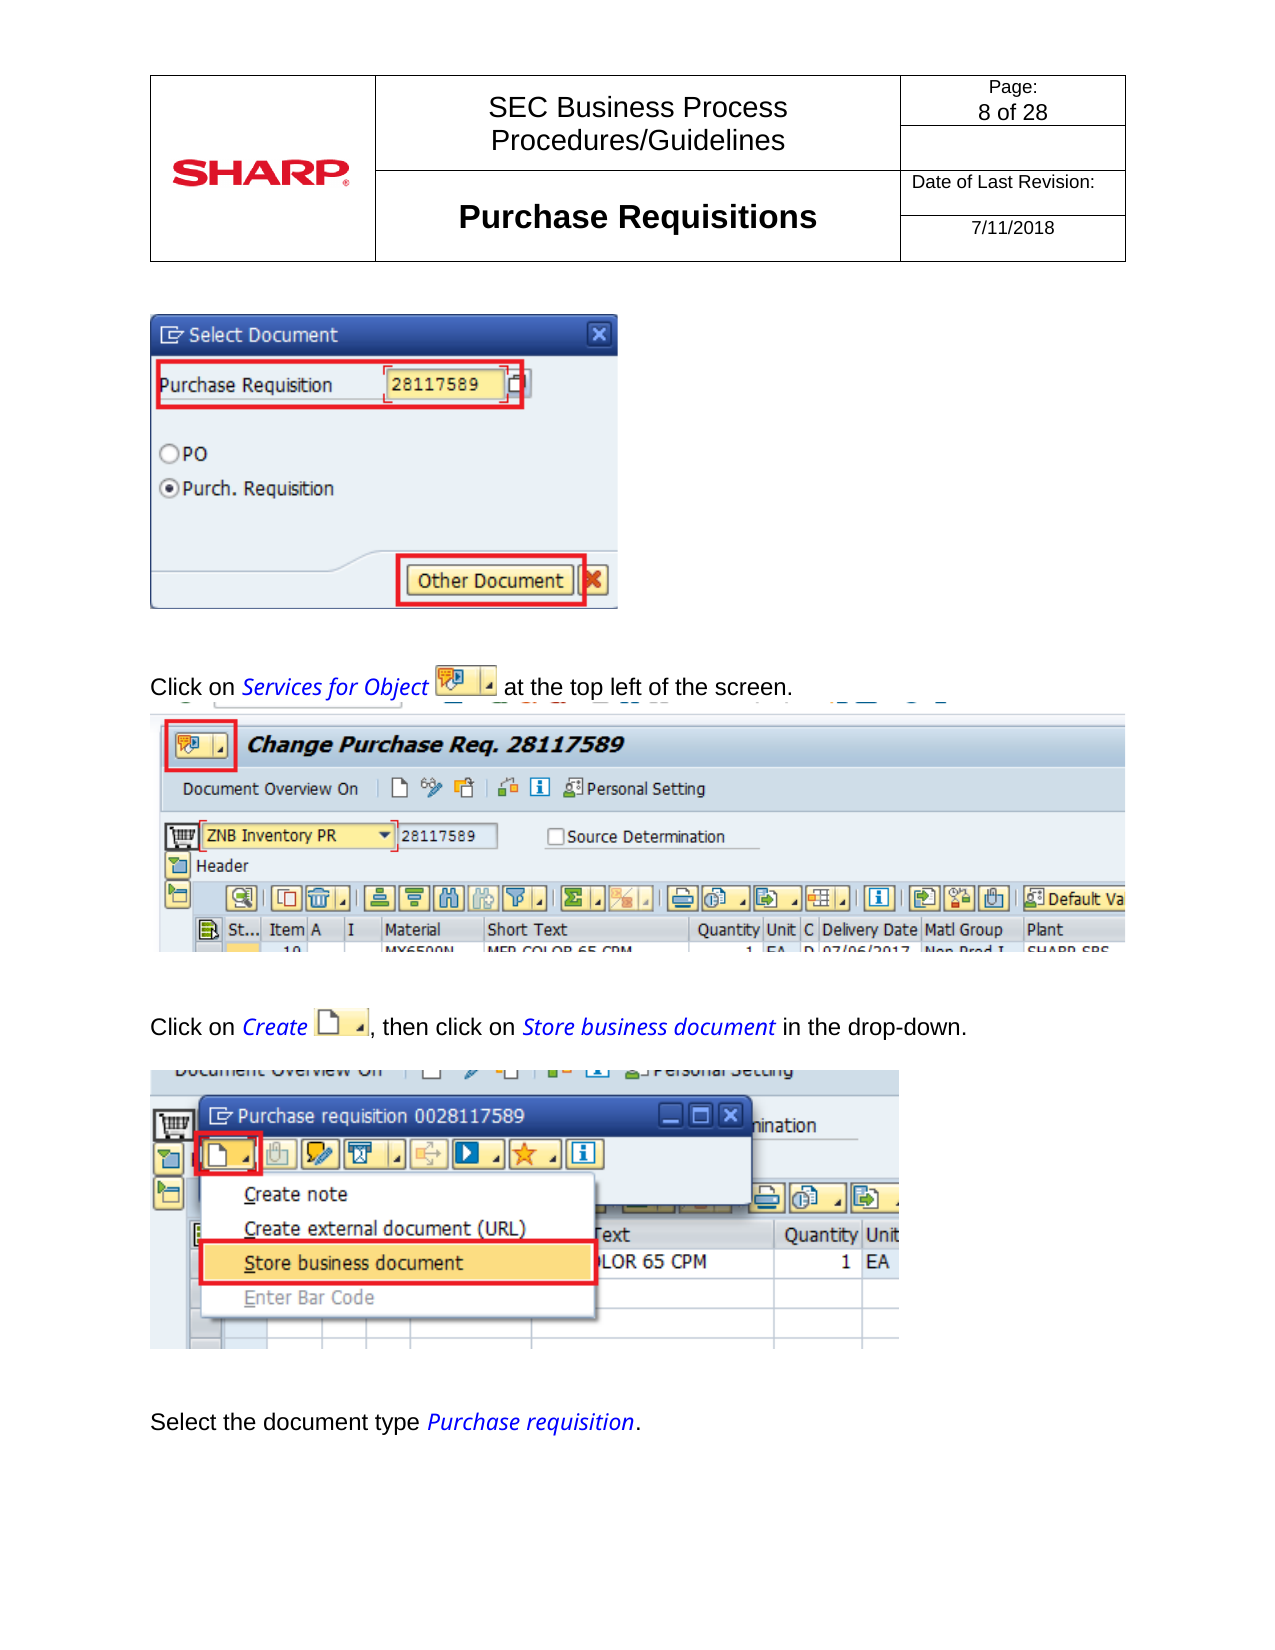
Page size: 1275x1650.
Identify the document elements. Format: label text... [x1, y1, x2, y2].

text Click on Create , then click on Store business document in the drop-down. [150, 1009, 1125, 1043]
text Select the document type Purchase requisition. [150, 1406, 1125, 1437]
picture [170, 159, 351, 188]
text Click on Services for Object at the top left of the screen. [150, 665, 1125, 702]
